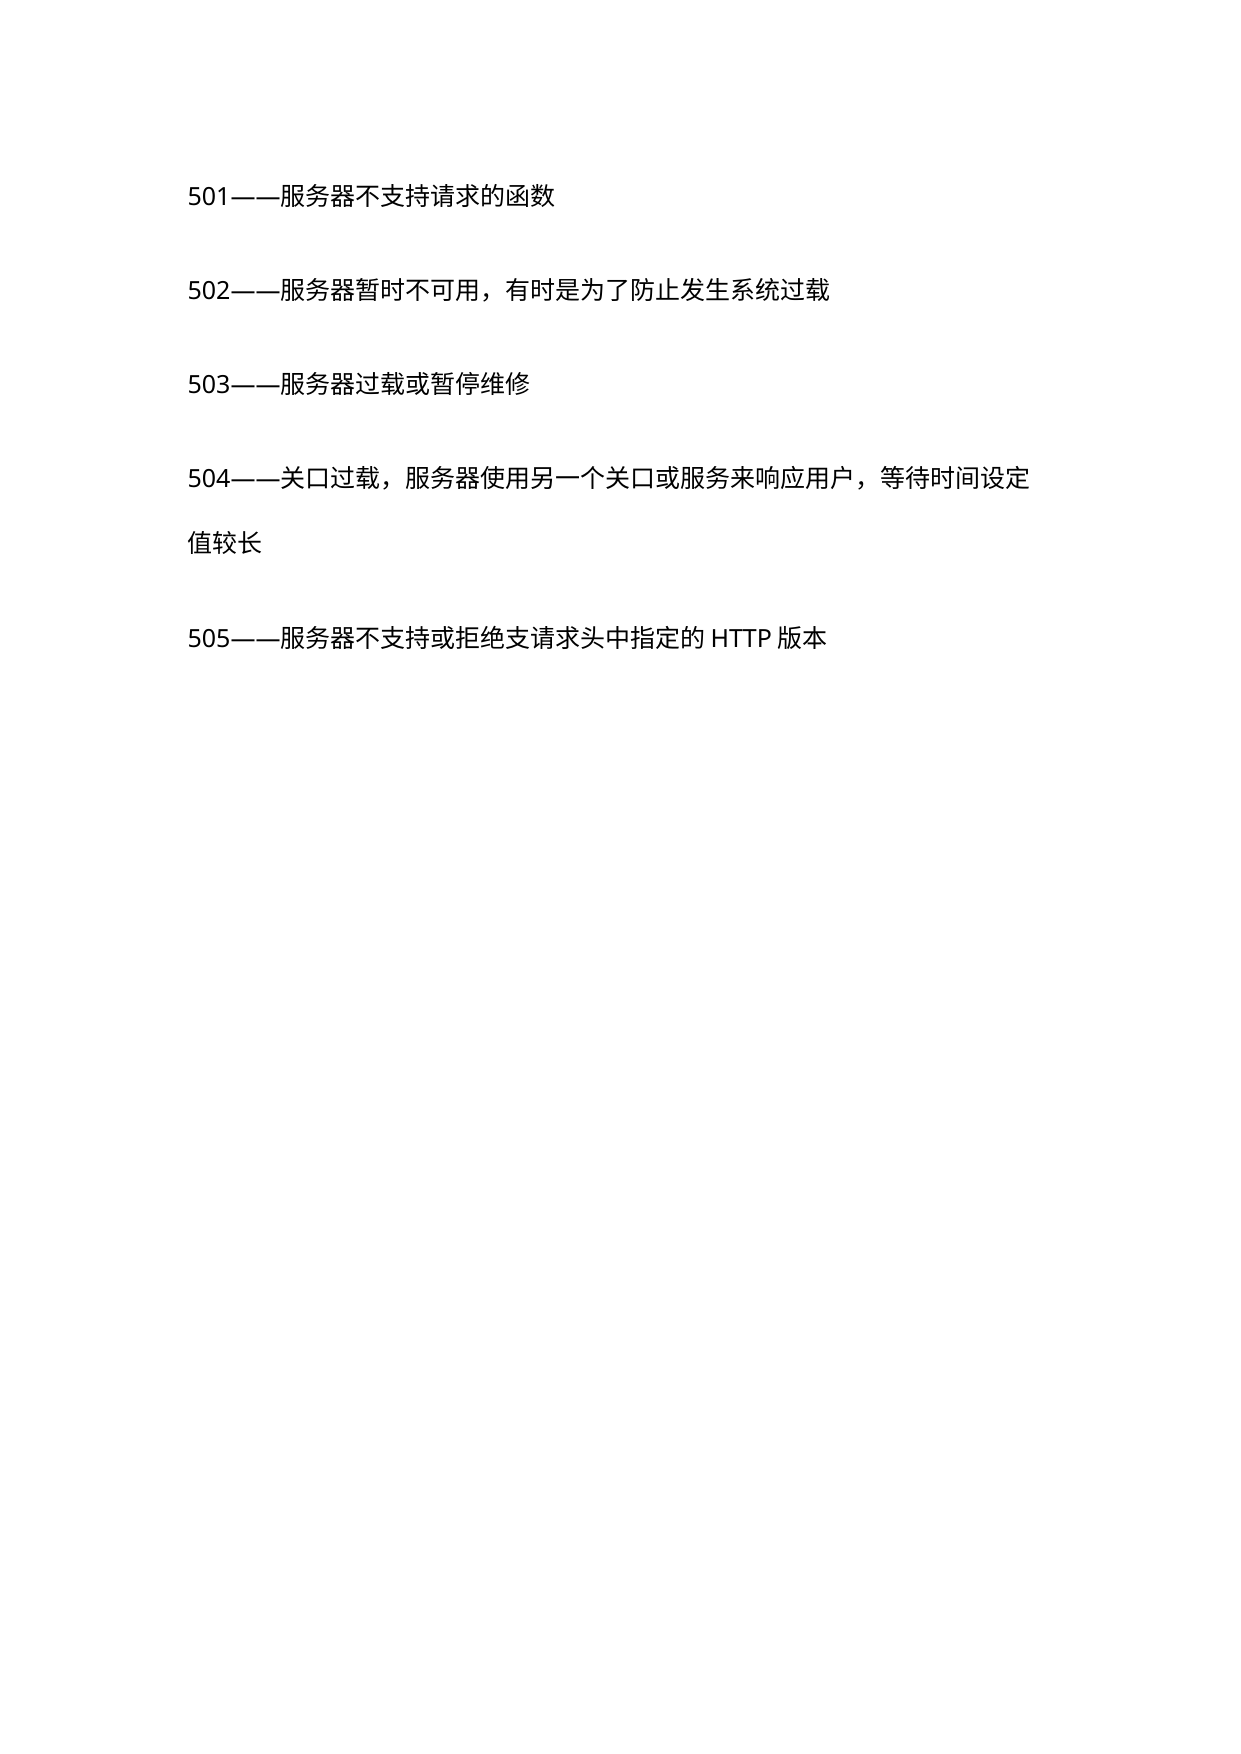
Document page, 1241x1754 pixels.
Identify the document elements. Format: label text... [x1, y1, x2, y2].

text 501——服务器不支持请求的函数 [187, 162, 1053, 227]
text 502——服务器暂时不可用，有时是为了防止发生系统过载 [187, 256, 1053, 321]
text 503——服务器过载或暂停维修 [187, 350, 1053, 415]
text 504——关口过载，服务器使用另一个关口或服务来响应用户，等待时间设定值较长 [187, 444, 1053, 574]
text 505——服务器不支持或拒绝支请求头中指定的HTTP版本 [187, 604, 1053, 669]
